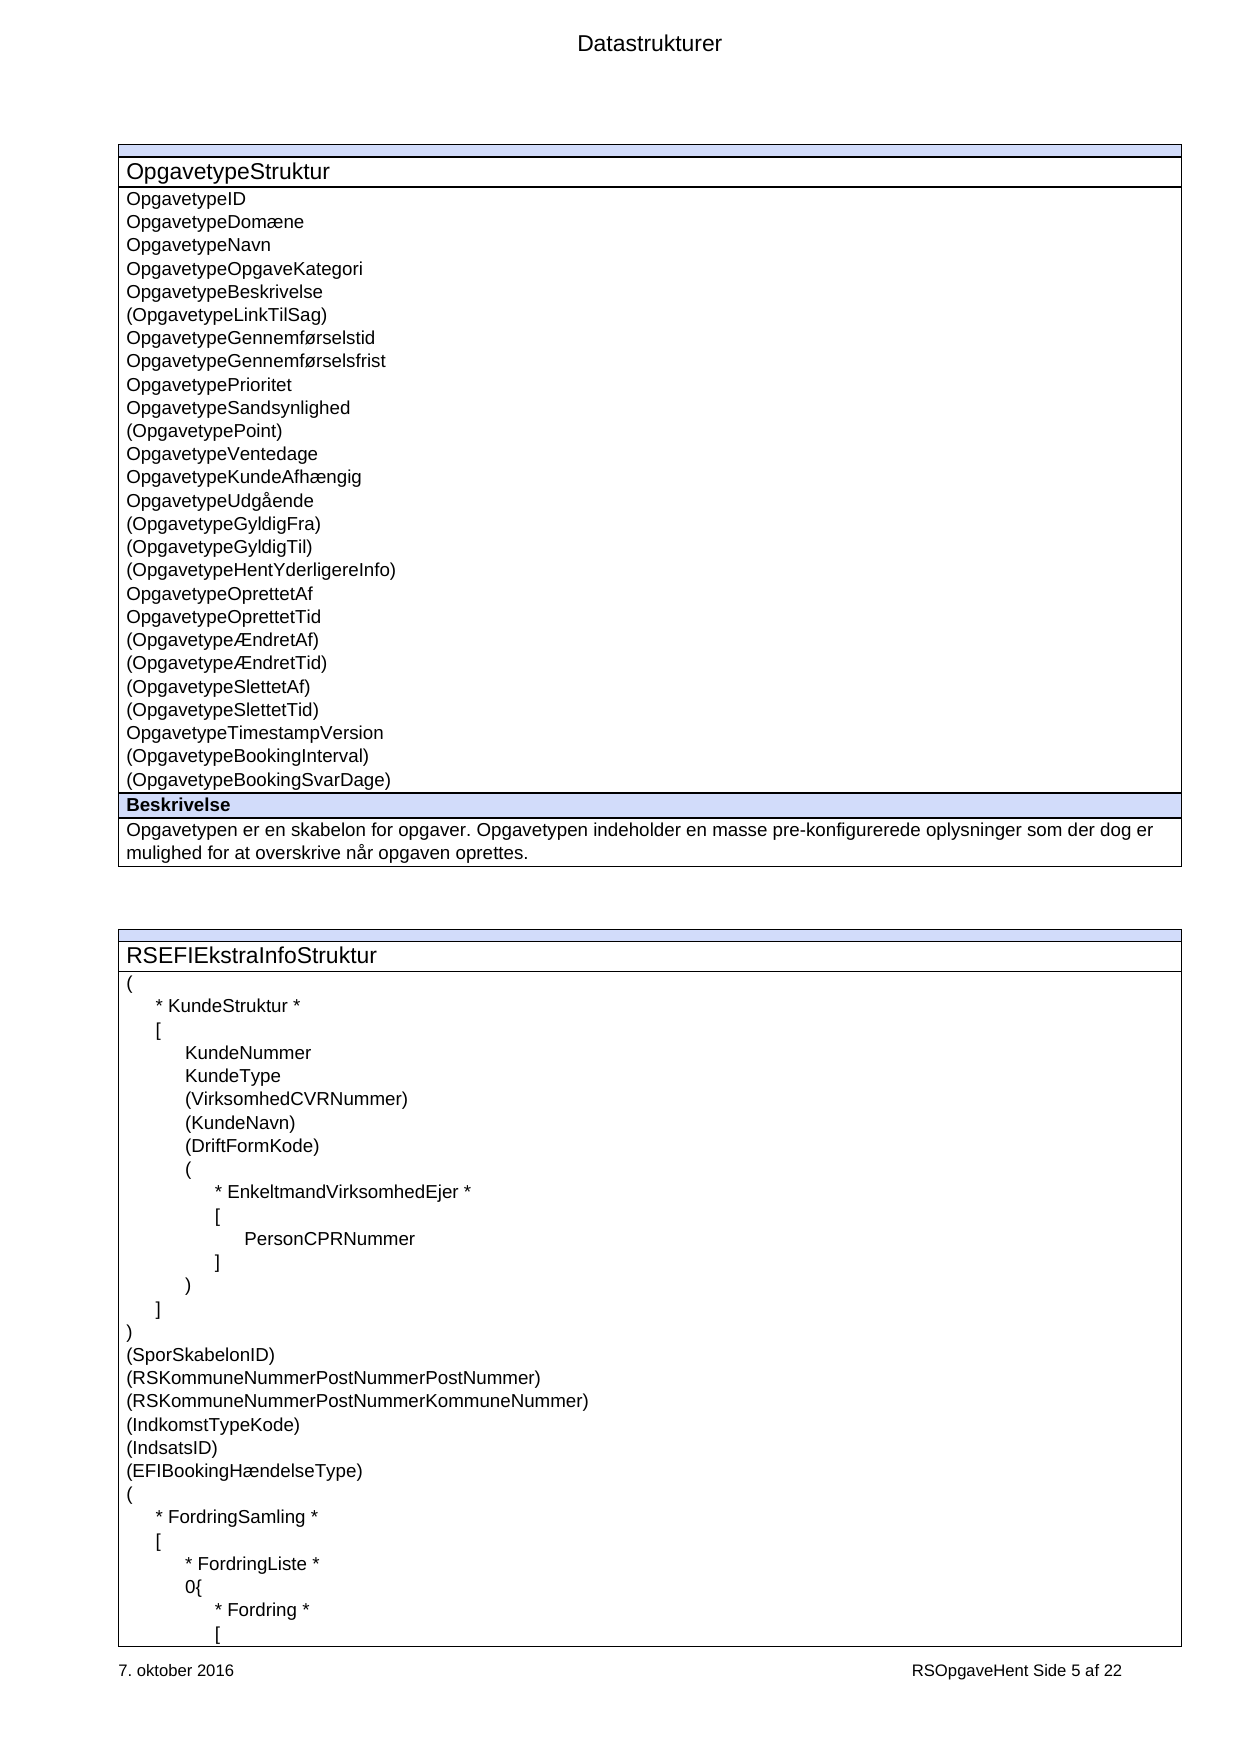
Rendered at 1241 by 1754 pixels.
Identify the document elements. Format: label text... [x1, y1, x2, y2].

table_header [119, 145, 1181, 156]
table_header [119, 930, 1181, 941]
table_cell Opgavetypen er en skabelon for opgaver. Opgavetypen indeholder en masse pre-konfigurerede oplysninger som der dog er mulighed for at overskrive når opgaven oprettes. [119, 819, 1181, 866]
table_cell OpgavetypeID OpgavetypeDomæne OpgavetypeNavn OpgavetypeOpgaveKategori OpgavetypeBeskrivelse (OpgavetypeLinkTilSag) OpgavetypeGennemførselstid OpgavetypeGennemførselsfrist OpgavetypePrioritet OpgavetypeSandsynlighed (OpgavetypePoint) OpgavetypeVentedage OpgavetypeKundeAfhængig OpgavetypeUdgående (OpgavetypeGyldigFra) (OpgavetypeGyldigTil) (OpgavetypeHentYderligereInfo) OpgavetypeOprettetAf OpgavetypeOprettetTid (OpgavetypeÆndretAf) (OpgavetypeÆndretTid) (OpgavetypeSlettetAf) (OpgavetypeSlettetTid) OpgavetypeTimestampVersion (OpgavetypeBookingInterval) (OpgavetypeBookingSvarDage) [119, 188, 1181, 792]
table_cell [119, 972, 1181, 1646]
table_cell RSEFIEkstraInfoStruktur [119, 942, 1181, 971]
table_cell OpgavetypeStruktur [119, 158, 1181, 186]
table_cell Beskrivelse [119, 794, 1181, 817]
